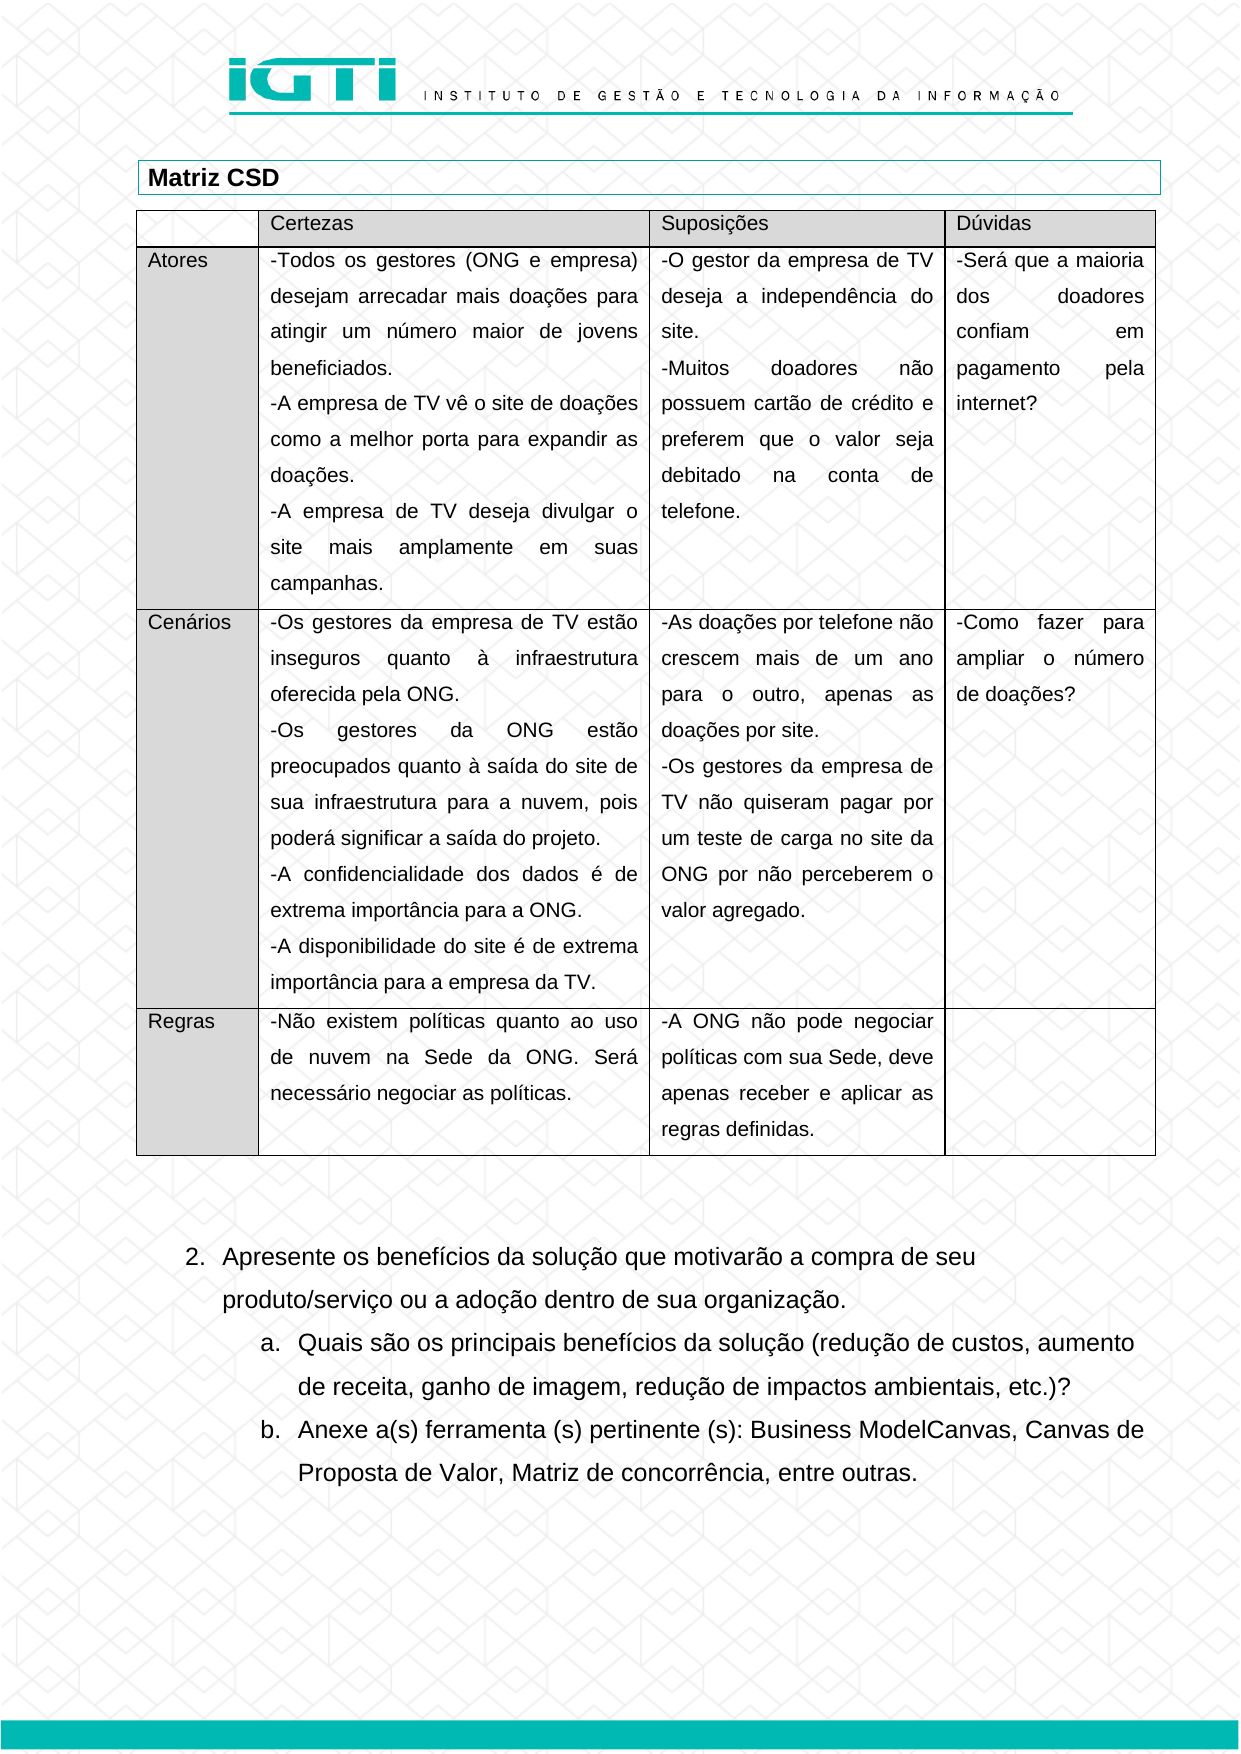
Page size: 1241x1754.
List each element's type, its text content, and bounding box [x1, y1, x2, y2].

table_cell -O gestor da empresa de TV deseja a independência do site. -Muitos doadores não possuem cartão de crédito e preferem que o valor seja debitado na conta de telefone. [650, 248, 944, 609]
table_cell Atores [137, 248, 258, 609]
text Matriz CSD [139, 161, 1160, 194]
table_header [137, 211, 258, 246]
table_header Dúvidas [946, 211, 1155, 246]
table_header Suposições [650, 211, 944, 246]
table_cell -Não existem políticas quanto ao uso de nuvem na Sede da ONG. Será necessário negociar as políticas. [259, 1009, 649, 1155]
list Apresente os benefícios da solução que motivarão a compra de seu produto/serviço ou a adoção dentro de sua organização. [185, 1242, 1152, 1314]
table_cell -Como fazer para ampliar o número de doações? [946, 610, 1155, 1008]
table_cell -Todos os gestores (ONG e empresa) desejam arrecadar mais doações para atingir um número maior de jovens beneficiados. -A empresa de TV vê o site de doações como a melhor porta para expandir as doações. -A empresa de TV deseja divulgar o site mais amplamente em suas campanhas. [259, 248, 649, 609]
table_cell -As doações por telefone não crescem mais de um ano para o outro, apenas as doações por site. -Os gestores da empresa de TV não quiseram pagar por um teste de carga no site da ONG por não perceberem o valor agregado. [650, 610, 944, 1008]
list Anexe a(s) ferramenta (s) pertinente (s): Business ModelCanvas, Canvas de Proposta de Valor, Matriz de concorrência, entre outras. [260, 1415, 1152, 1487]
table_cell -Os gestores da empresa de TV estão inseguros quanto à infraestrutura oferecida pela ONG. -Os gestores da ONG estão preocupados quanto à saída do site de sua infraestrutura para a nuvem, pois poderá significar a saída do projeto. -A confidencialidade dos dados é de extrema importância para a ONG. -A disponibilidade do site é de extrema importância para a empresa da TV. [259, 610, 649, 1008]
table_cell Regras [137, 1009, 258, 1155]
table_cell -Será que a maioria dos doadores confiam em pagamento pela internet? [946, 248, 1155, 609]
table_cell -A ONG não pode negociar políticas com sua Sede, deve apenas receber e aplicar as regras definidas. [650, 1009, 944, 1155]
table_cell Cenários [137, 610, 258, 1008]
table_cell [946, 1009, 1155, 1155]
picture [1, 3, 1241, 1754]
list Quais são os principais benefícios da solução (redução de custos, aumento de receita, ganho de imagem, redução de impactos ambientais, etc.)? [260, 1328, 1152, 1400]
table_header Certezas [259, 211, 649, 246]
